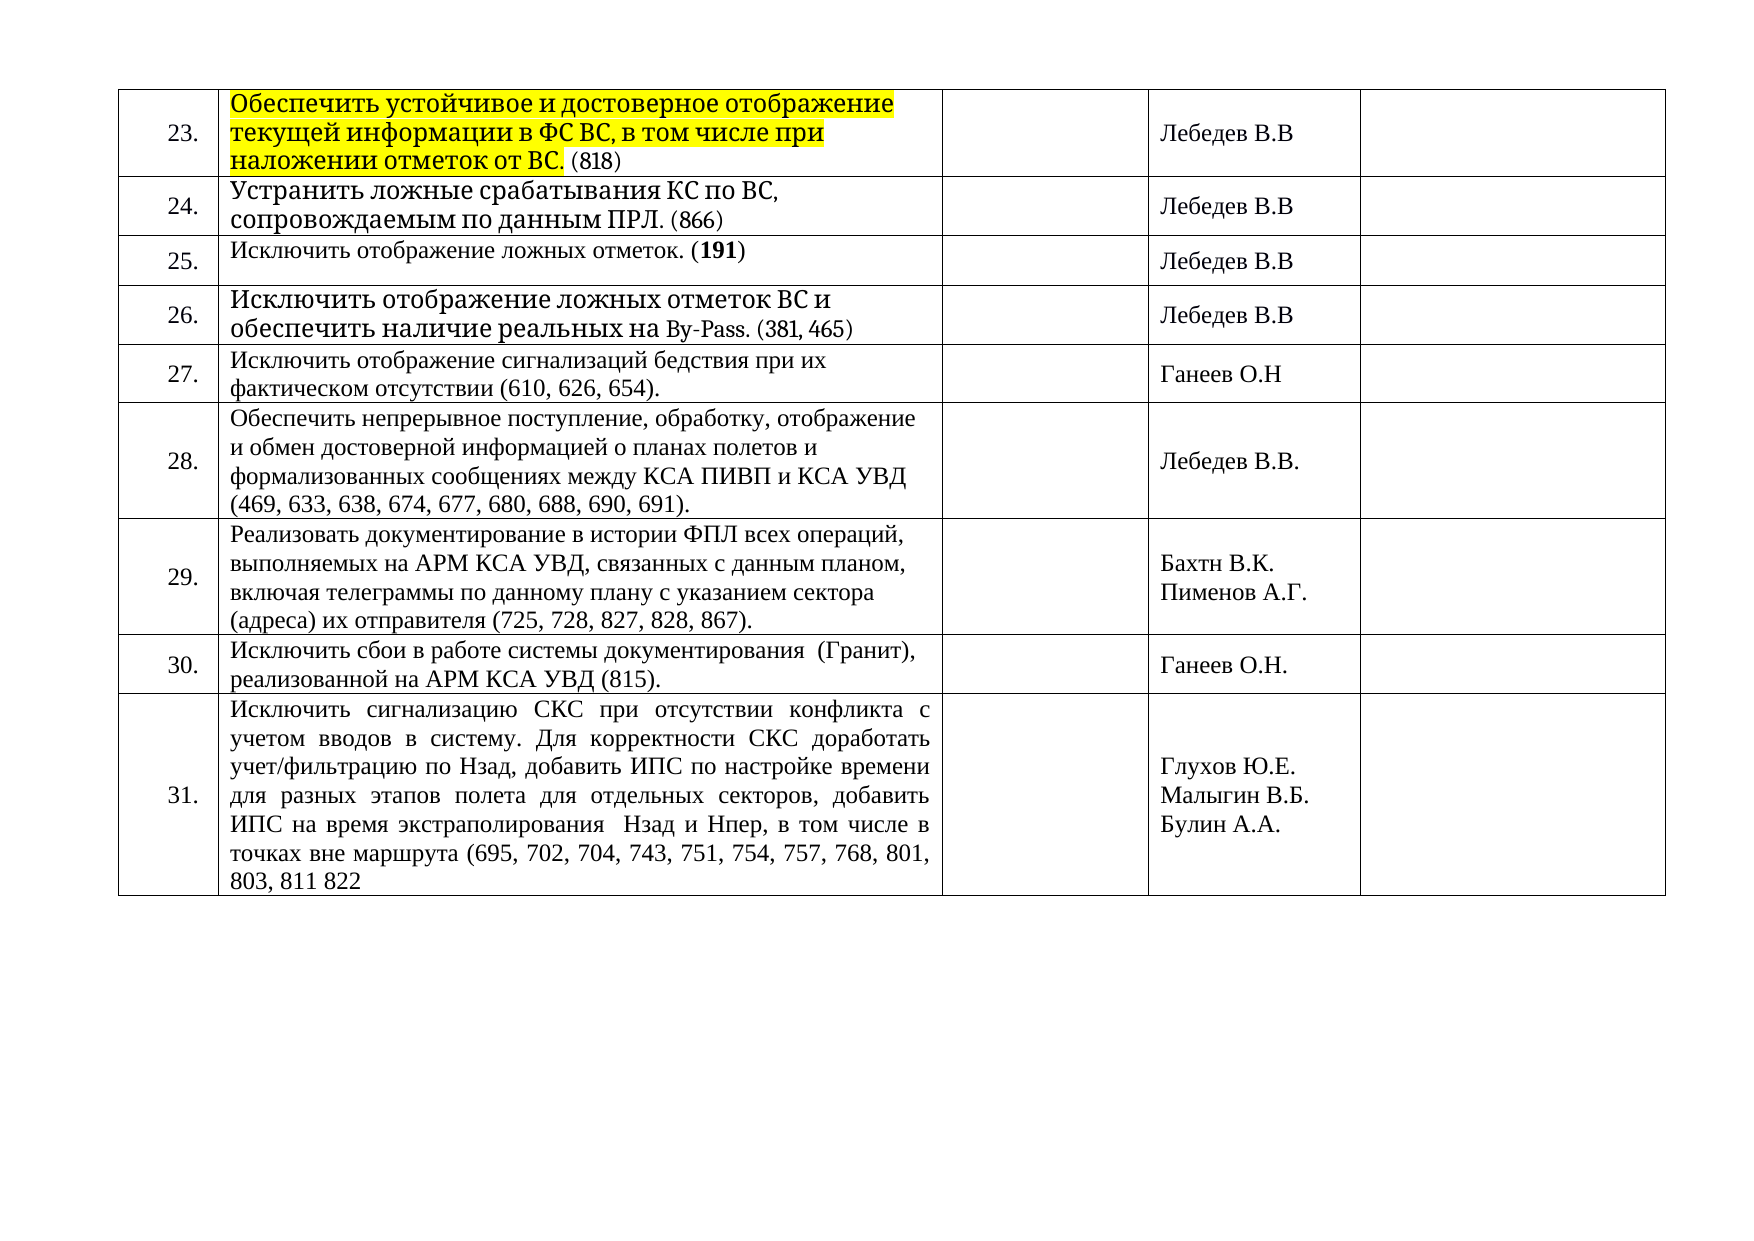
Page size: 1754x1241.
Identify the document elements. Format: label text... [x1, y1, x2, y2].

table_cell Обеспечить непрерывное поступление, обработку, отображение и обмен достоверной информацией о планах полетов и формализованных сообщениях между КСА ПИВП и КСА УВД (469, 633, 638, 674, 677, 680, 688, 690, 691). [219, 403, 942, 518]
table_cell [119, 286, 218, 344]
table_cell [1361, 177, 1665, 234]
table_cell Реализовать документирование в истории ФПЛ всех операций, выполняемых на АРМ КСА УВД, связанных с данным планом, включая телеграммы по данному плану с указанием сектора (адреса) их отправителя (725, 728, 827, 828, 867). [219, 519, 942, 634]
table_cell [119, 177, 218, 234]
table_cell [1361, 635, 1665, 693]
table_cell Лебедев В.В [1149, 177, 1360, 234]
table_cell [119, 694, 218, 895]
table_cell Глухов Ю.Е. Малыгин В.Б. Булин А.А. [1149, 694, 1360, 895]
table_cell [943, 519, 1148, 634]
table_cell Исключить отображение ложных отметок ВС и обеспечить наличие реальных на By-Pass. (381, 465) [219, 286, 942, 344]
table_cell [1361, 90, 1665, 176]
table_cell [1361, 236, 1665, 285]
table_cell Лебедев В.В. [1149, 403, 1360, 518]
table_cell [119, 403, 218, 518]
table_cell [119, 519, 218, 634]
table_cell Исключить отображение ложных отметок. (191) [219, 236, 942, 285]
table_cell Лебедев В.В [1149, 90, 1360, 176]
table_cell Бахтн В.К. Пименов А.Г. [1149, 519, 1360, 634]
table_cell [1361, 345, 1665, 402]
table_cell [1361, 694, 1665, 895]
table_cell [119, 635, 218, 693]
table_cell [943, 90, 1148, 176]
table_cell [943, 345, 1148, 402]
table_cell [1361, 403, 1665, 518]
table_cell [943, 694, 1148, 895]
table_cell [943, 236, 1148, 285]
table_cell Лебедев В.В [1149, 236, 1360, 285]
table_cell Исключить сигнализацию СКС при отсутствии конфликта с учетом вводов в систему. Для корректности СКС доработать учет/фильтрацию по Нзад, добавить ИПС по настройке времени для разных этапов полета для отдельных секторов, добавить ИПС на время экстраполирования Нзад и Нпер, в том числе в точках вне маршрута (695, 702, 704, 743, 751, 754, 757, 768, 801, 803, 811 822 [219, 694, 942, 895]
table_cell [1361, 519, 1665, 634]
table_cell [119, 236, 218, 285]
table_cell Ганеев О.Н [1149, 345, 1360, 402]
table_cell [943, 286, 1148, 344]
table_cell [119, 90, 218, 176]
table_cell [943, 403, 1148, 518]
table_cell Ганеев О.Н. [1149, 635, 1360, 693]
table_cell [1361, 286, 1665, 344]
table_cell Устранить ложные срабатывания КС по ВС, сопровождаемым по данным ПРЛ. (866) [219, 177, 942, 234]
table_cell Лебедев В.В [1149, 286, 1360, 344]
table_cell [943, 177, 1148, 234]
table_cell [943, 635, 1148, 693]
table_cell Исключить сбои в работе системы документирования (Гранит), реализованной на АРМ КСА УВД (815). [219, 635, 942, 693]
table_cell Исключить отображение сигнализаций бедствия при их фактическом отсутствии (610, 626, 654). [219, 345, 942, 402]
table_cell [119, 345, 218, 402]
table_cell Обеспечить устойчивое и достоверное отображение текущей информации в ФС ВС, в том числе при наложении отметок от ВС. (818) [219, 90, 942, 176]
